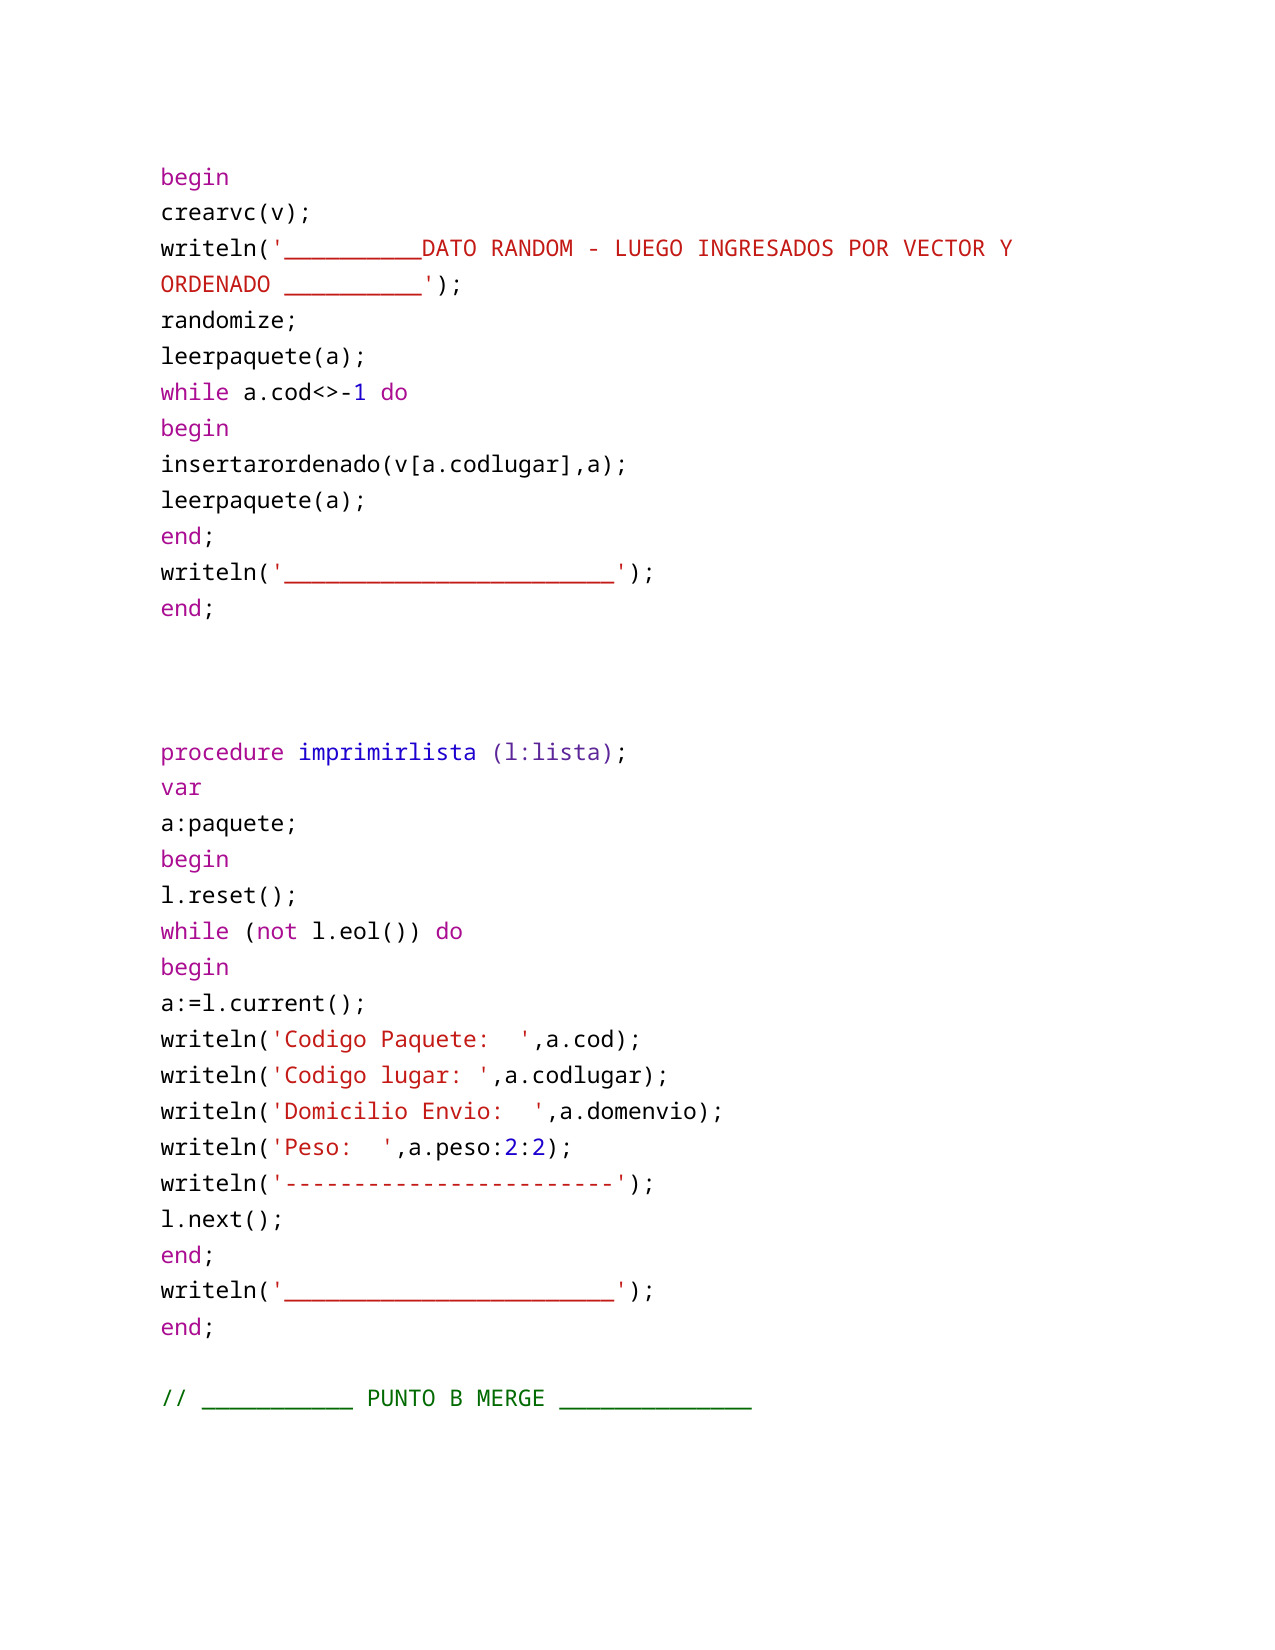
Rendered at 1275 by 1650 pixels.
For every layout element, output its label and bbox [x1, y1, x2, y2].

table_header [150, 150, 1125, 1496]
